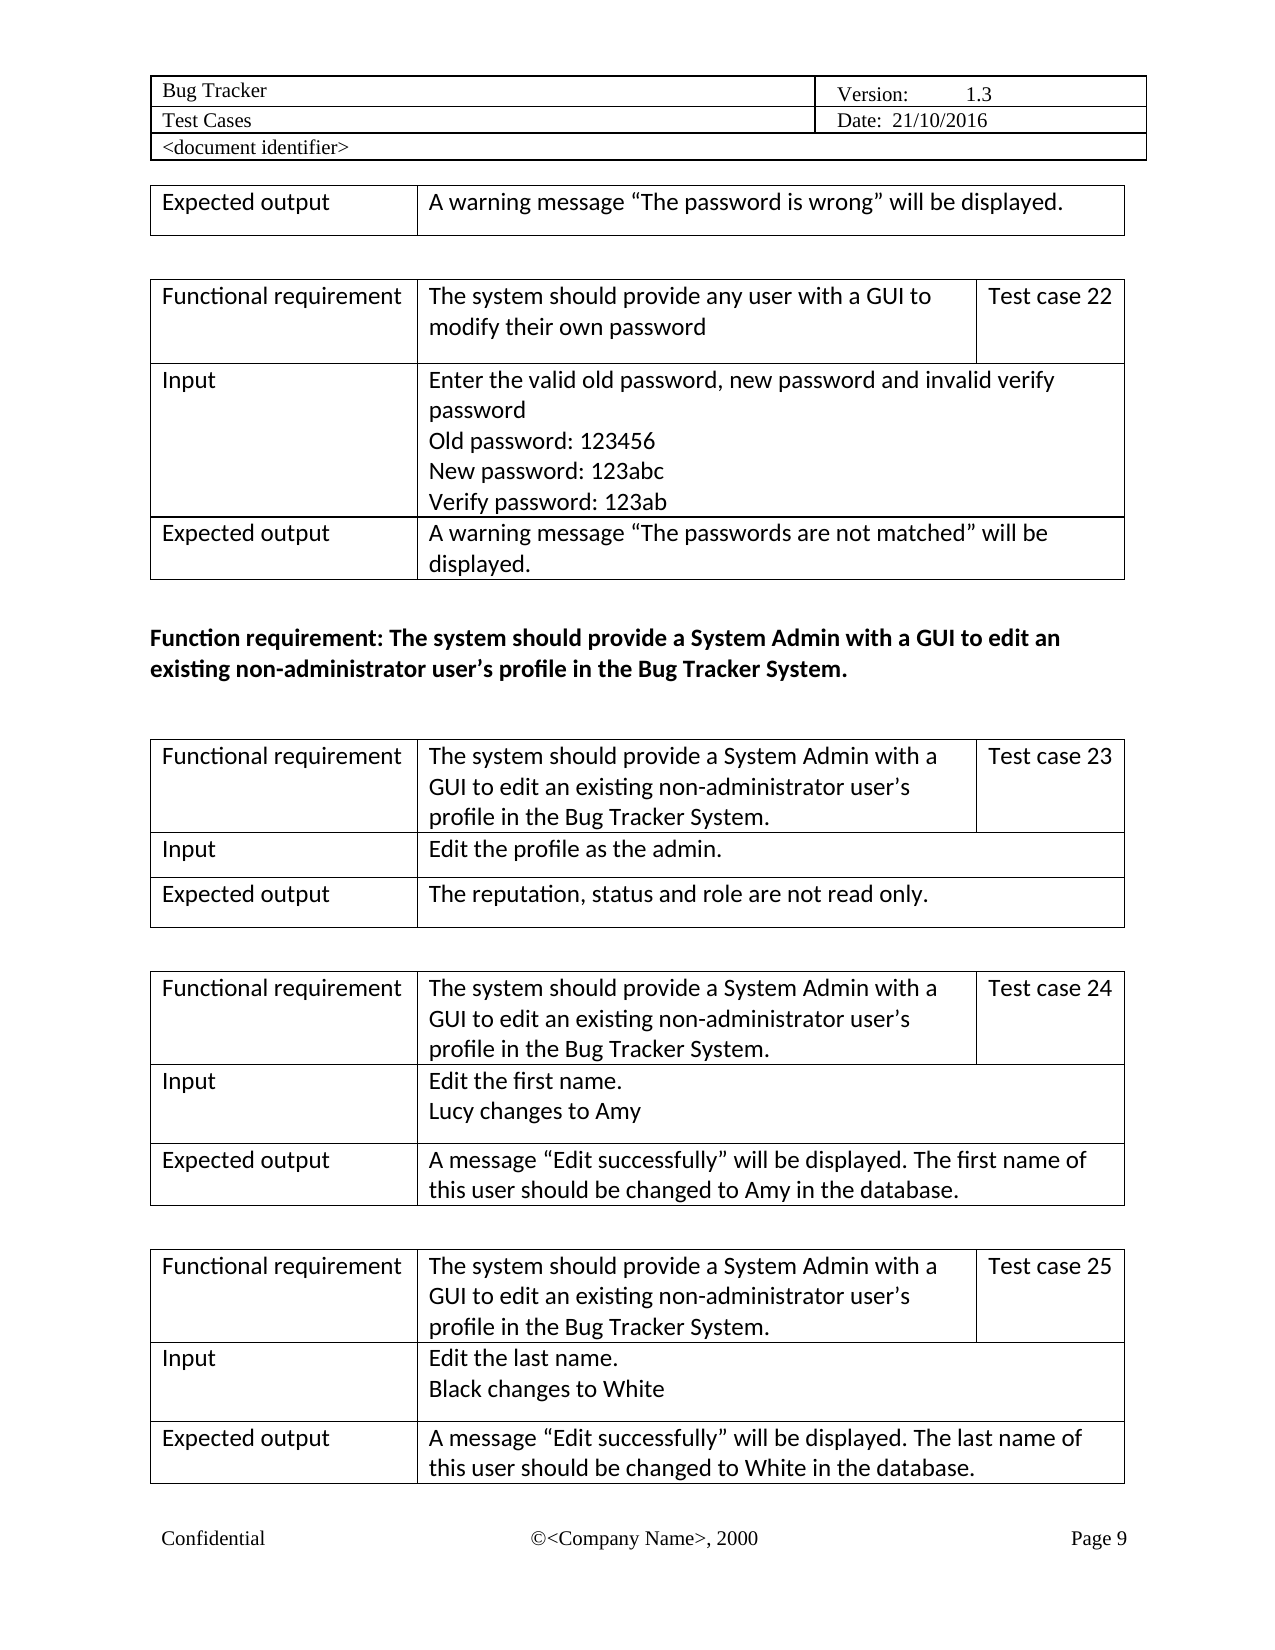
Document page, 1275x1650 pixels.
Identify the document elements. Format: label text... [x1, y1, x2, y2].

table_cell Edit the profile as the admin. [418, 833, 1124, 877]
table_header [418, 280, 976, 363]
table_cell A warning message “The passwords are not matched” will be displayed. [418, 518, 1124, 578]
table_cell A message “Edit successfully” will be displayed. The last name of this user should be changed to White in the database. [418, 1422, 1124, 1483]
table_header The system should provide a System Admin with a GUI to edit an existing non-administrator user’s profile in the Bug Tracker System. [418, 972, 976, 1064]
table_cell Expected output [151, 1144, 417, 1205]
table_header Test case 23 [977, 740, 1124, 832]
table_header Test case 22 [977, 280, 1124, 363]
table_cell Expected output [151, 878, 417, 927]
table_cell Enter the valid old password, new password and invalid verify password Old password: 123456 New password: 123abc Verify password: 123ab [418, 364, 1124, 516]
table_cell Input [151, 1065, 417, 1143]
table_cell Expected output [151, 186, 417, 235]
table_header The system should provide a System Admin with a GUI to edit an existing non-administrator user’s profile in the Bug Tracker System. [418, 1250, 976, 1342]
table_header Functional requirement [151, 740, 417, 832]
table_cell A message “Edit successfully” will be displayed. The first name of this user should be changed to Amy in the database. [418, 1144, 1124, 1205]
table_cell Edit the last name. Black changes to White [418, 1343, 1124, 1421]
table_cell Expected output [151, 518, 417, 578]
table_header Functional requirement [151, 1250, 417, 1342]
table_header Functional requirement [151, 972, 417, 1064]
table_header The system should provide a System Admin with a GUI to edit an existing non-administrator user’s profile in the Bug Tracker System. [418, 740, 976, 832]
text Function requirement: The system should provide a System Admin with a GUI to edit an existing non-administrator user’s profile in the Bug Tracker System. [150, 622, 1125, 683]
table_header Functional requirement [151, 280, 417, 363]
table_cell Edit the first name. Lucy changes to Amy [418, 1065, 1124, 1143]
table_cell The reputation, status and role are not read only. [418, 878, 1124, 927]
table_cell Expected output [151, 1422, 417, 1483]
table_header Test case 24 [977, 972, 1124, 1064]
table_cell Input [151, 364, 417, 516]
table_header Test case 25 [977, 1250, 1124, 1342]
table_cell Input [151, 1343, 417, 1421]
table_cell A warning message “The password is wrong” will be displayed. [418, 186, 1124, 235]
table_cell Input [151, 833, 417, 877]
